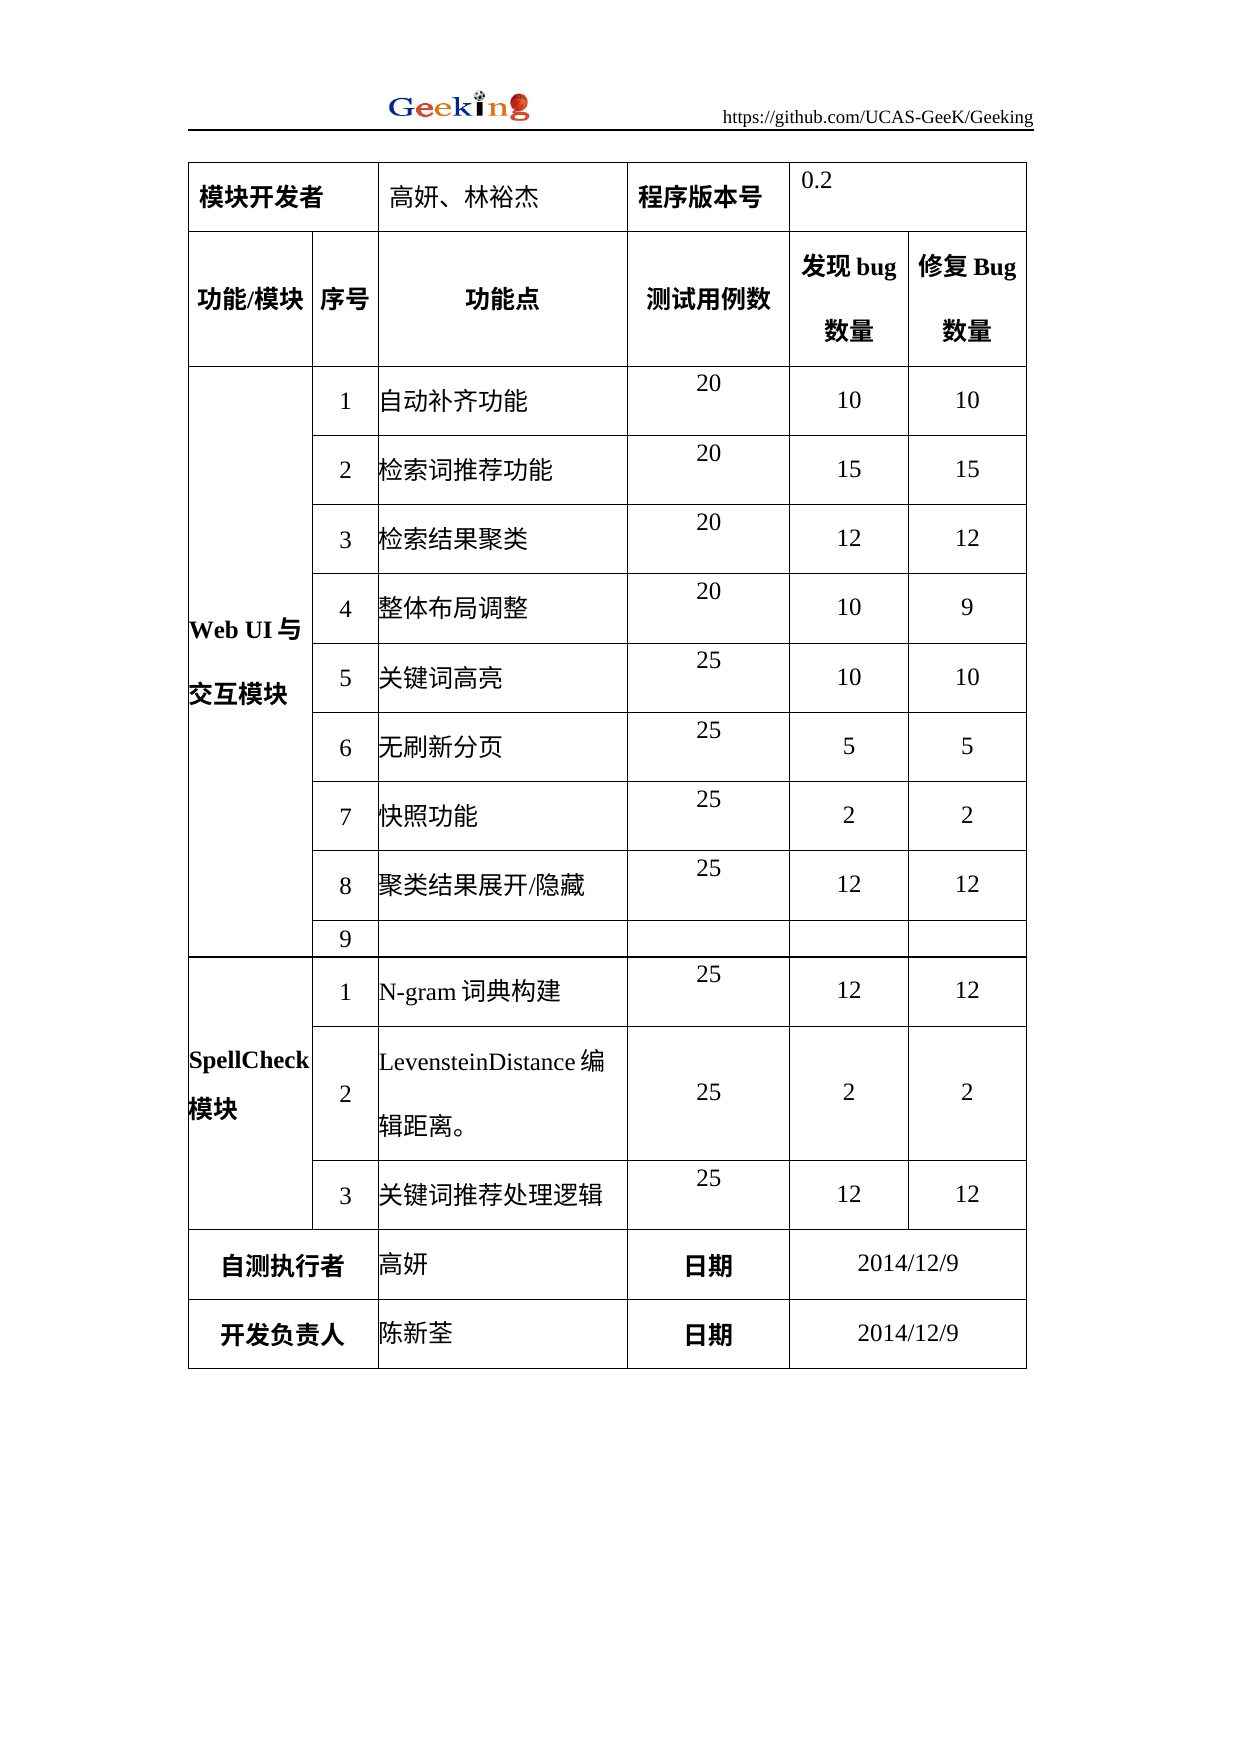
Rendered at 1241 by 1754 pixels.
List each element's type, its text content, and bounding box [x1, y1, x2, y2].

table_cell 功能/模块 [189, 232, 312, 366]
table_cell [628, 921, 789, 956]
table_cell 检索词推荐功能 [379, 436, 627, 504]
table_cell 25 [628, 1027, 789, 1160]
table_cell 修复Bug数量 [909, 232, 1026, 366]
table_cell 聚类结果展开/隐藏 [379, 851, 627, 920]
table_cell 2014/12/9 [790, 1300, 1026, 1368]
table_cell 9 [313, 921, 378, 956]
table_cell 2 [790, 1027, 908, 1160]
table_cell 2 [909, 782, 1026, 850]
table_cell 10 [790, 367, 908, 435]
table_cell 测试用例数 [628, 232, 789, 366]
table_cell 6 [313, 713, 378, 781]
table_cell 2014/12/9 [790, 1230, 1026, 1298]
table_cell 2 [313, 436, 378, 504]
table_cell 5 [790, 713, 908, 781]
table_cell LevensteinDistance编辑距离。 [379, 1027, 627, 1160]
table_cell 关键词高亮 [379, 644, 627, 712]
table_cell 快照功能 [379, 782, 627, 850]
table_cell 10 [790, 574, 908, 643]
table_cell [909, 921, 1026, 956]
table_cell 8 [313, 851, 378, 920]
table_cell 12 [909, 958, 1026, 1026]
table_cell 25 [628, 713, 789, 781]
table_cell 9 [909, 574, 1026, 643]
table_cell 12 [790, 505, 908, 573]
table_cell 12 [909, 505, 1026, 573]
table_cell 功能点 [379, 232, 627, 366]
table_cell 高妍、林裕杰 [379, 163, 627, 231]
table_cell 12 [790, 1161, 908, 1229]
table_cell 整体布局调整 [379, 574, 627, 643]
table_cell 5 [313, 644, 378, 712]
table_cell 7 [313, 782, 378, 850]
table_cell 12 [909, 851, 1026, 920]
table_cell 3 [313, 505, 378, 573]
table_cell 15 [909, 436, 1026, 504]
table_cell 陈新荃 [379, 1300, 627, 1368]
table_cell 程序版本号 [628, 163, 789, 231]
table_cell N-gram词典构建 [379, 958, 627, 1026]
table_cell 5 [909, 713, 1026, 781]
table_cell 日期 [628, 1230, 789, 1298]
table_cell Web UI与交互模块 [189, 367, 312, 956]
table_cell 检索结果聚类 [379, 505, 627, 573]
table_cell 20 [628, 505, 789, 573]
table_cell 关键词推荐处理逻辑 [379, 1161, 627, 1229]
table_cell SpellCheck模块 [189, 958, 312, 1229]
table_cell 12 [909, 1161, 1026, 1229]
table_cell 模块开发者 [189, 163, 378, 231]
table_cell 20 [628, 436, 789, 504]
table_cell 开发负责人 [189, 1300, 378, 1368]
table_cell 2 [313, 1027, 378, 1160]
table_cell 自动补齐功能 [379, 367, 627, 435]
table_cell 10 [909, 367, 1026, 435]
table_cell 发现bug数量 [790, 232, 908, 366]
table_cell 1 [313, 958, 378, 1026]
table_cell 日期 [628, 1300, 789, 1368]
table_cell 2 [790, 782, 908, 850]
table_cell 自测执行者 [189, 1230, 378, 1298]
table_cell 2 [909, 1027, 1026, 1160]
table_cell 无刷新分页 [379, 713, 627, 781]
picture [387, 88, 532, 123]
table_cell 10 [790, 644, 908, 712]
table_cell 3 [313, 1161, 378, 1229]
table_cell 25 [628, 782, 789, 850]
table_cell 高妍 [379, 1230, 627, 1298]
table_cell 10 [909, 644, 1026, 712]
table_cell 4 [313, 574, 378, 643]
table_cell 25 [628, 958, 789, 1026]
table_cell 0.2 [790, 163, 1026, 231]
table_cell 25 [628, 644, 789, 712]
table_cell 12 [790, 851, 908, 920]
table_cell 25 [628, 851, 789, 920]
table_cell 15 [790, 436, 908, 504]
table_cell 12 [790, 958, 908, 1026]
table_cell 20 [628, 367, 789, 435]
table_cell [379, 921, 627, 956]
table_cell 序号 [313, 232, 378, 366]
table_cell 1 [313, 367, 378, 435]
table_cell 20 [628, 574, 789, 643]
table_cell 25 [628, 1161, 789, 1229]
table_cell [790, 921, 908, 956]
